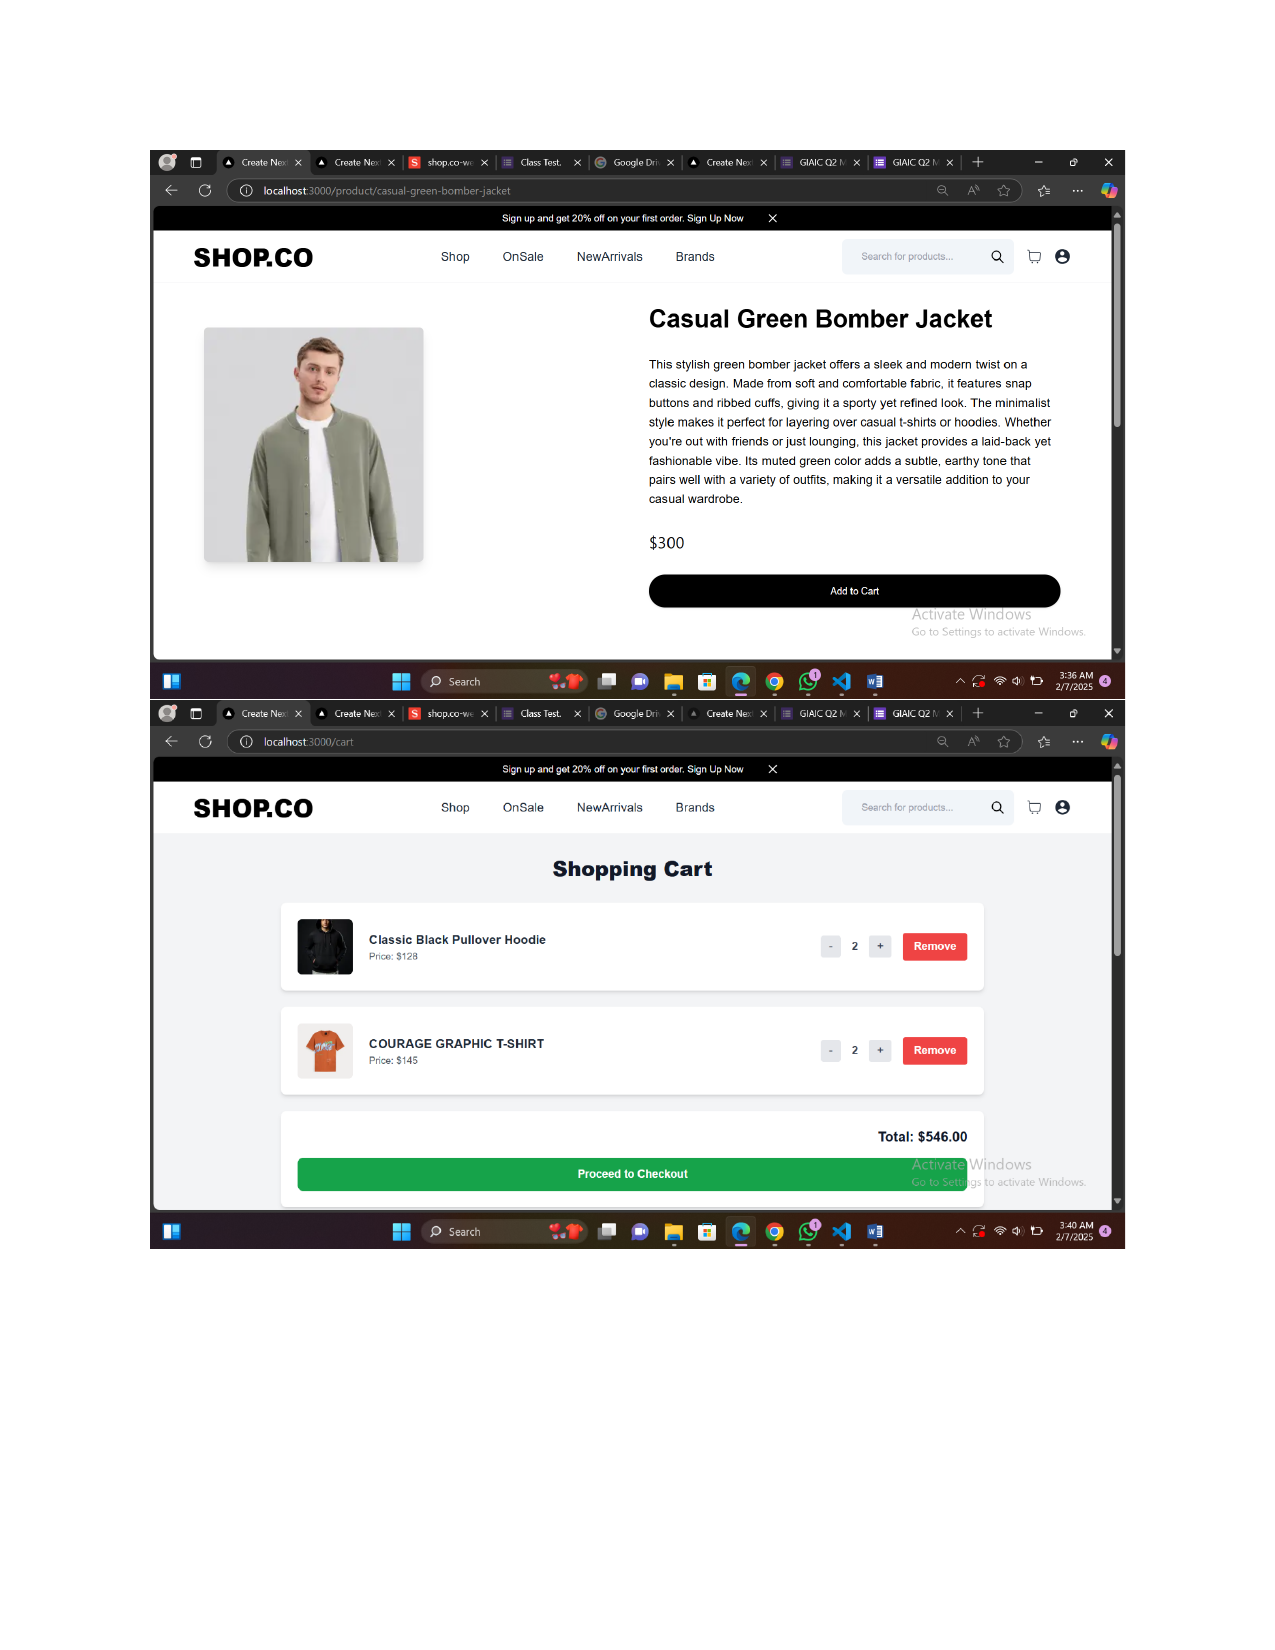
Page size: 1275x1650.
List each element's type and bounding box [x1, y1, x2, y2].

picture [150, 700, 1125, 1249]
picture [150, 150, 1125, 699]
